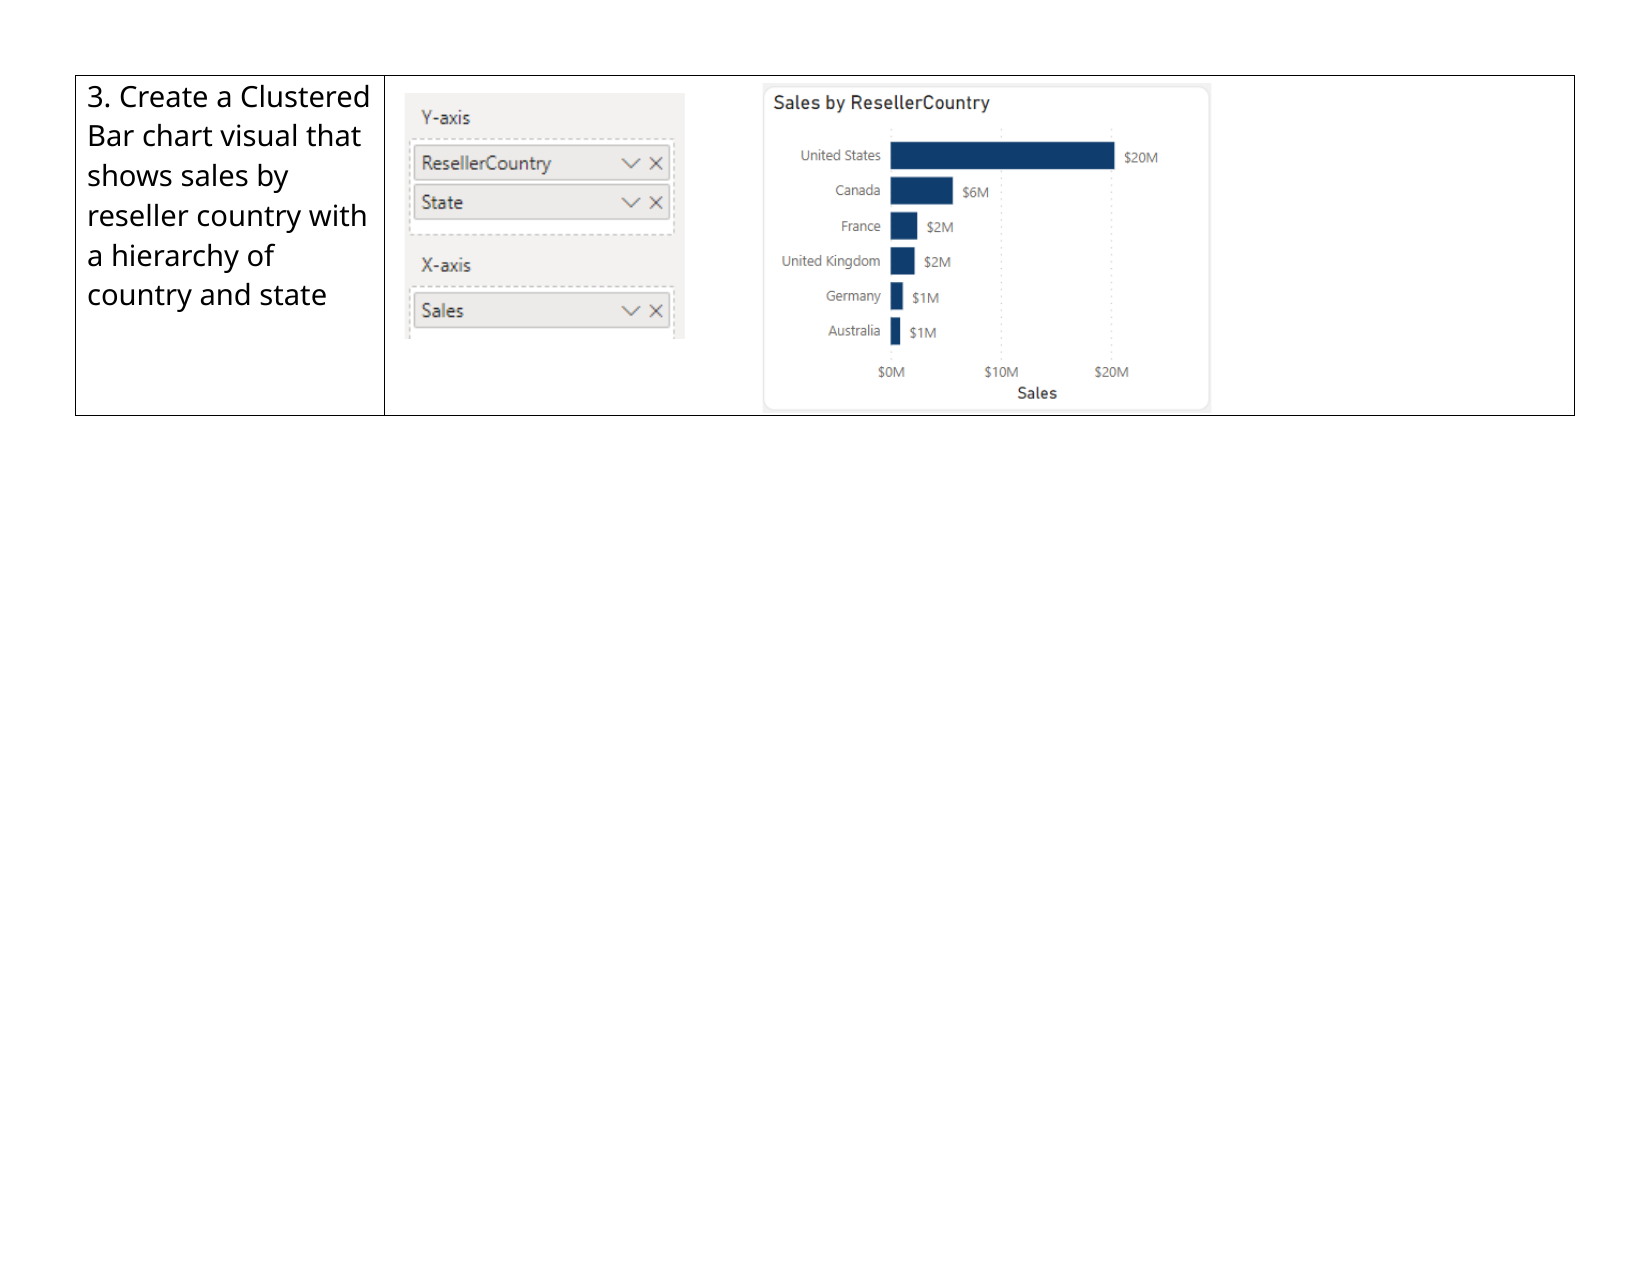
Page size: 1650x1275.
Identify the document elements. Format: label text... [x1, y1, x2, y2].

table_cell 3. Create a Clustered Bar chart visual that shows sales by reseller country with a hierarchy of country and state [76, 76, 384, 415]
picture [761, 83, 1212, 412]
picture [403, 93, 685, 338]
table_cell [385, 76, 1574, 415]
